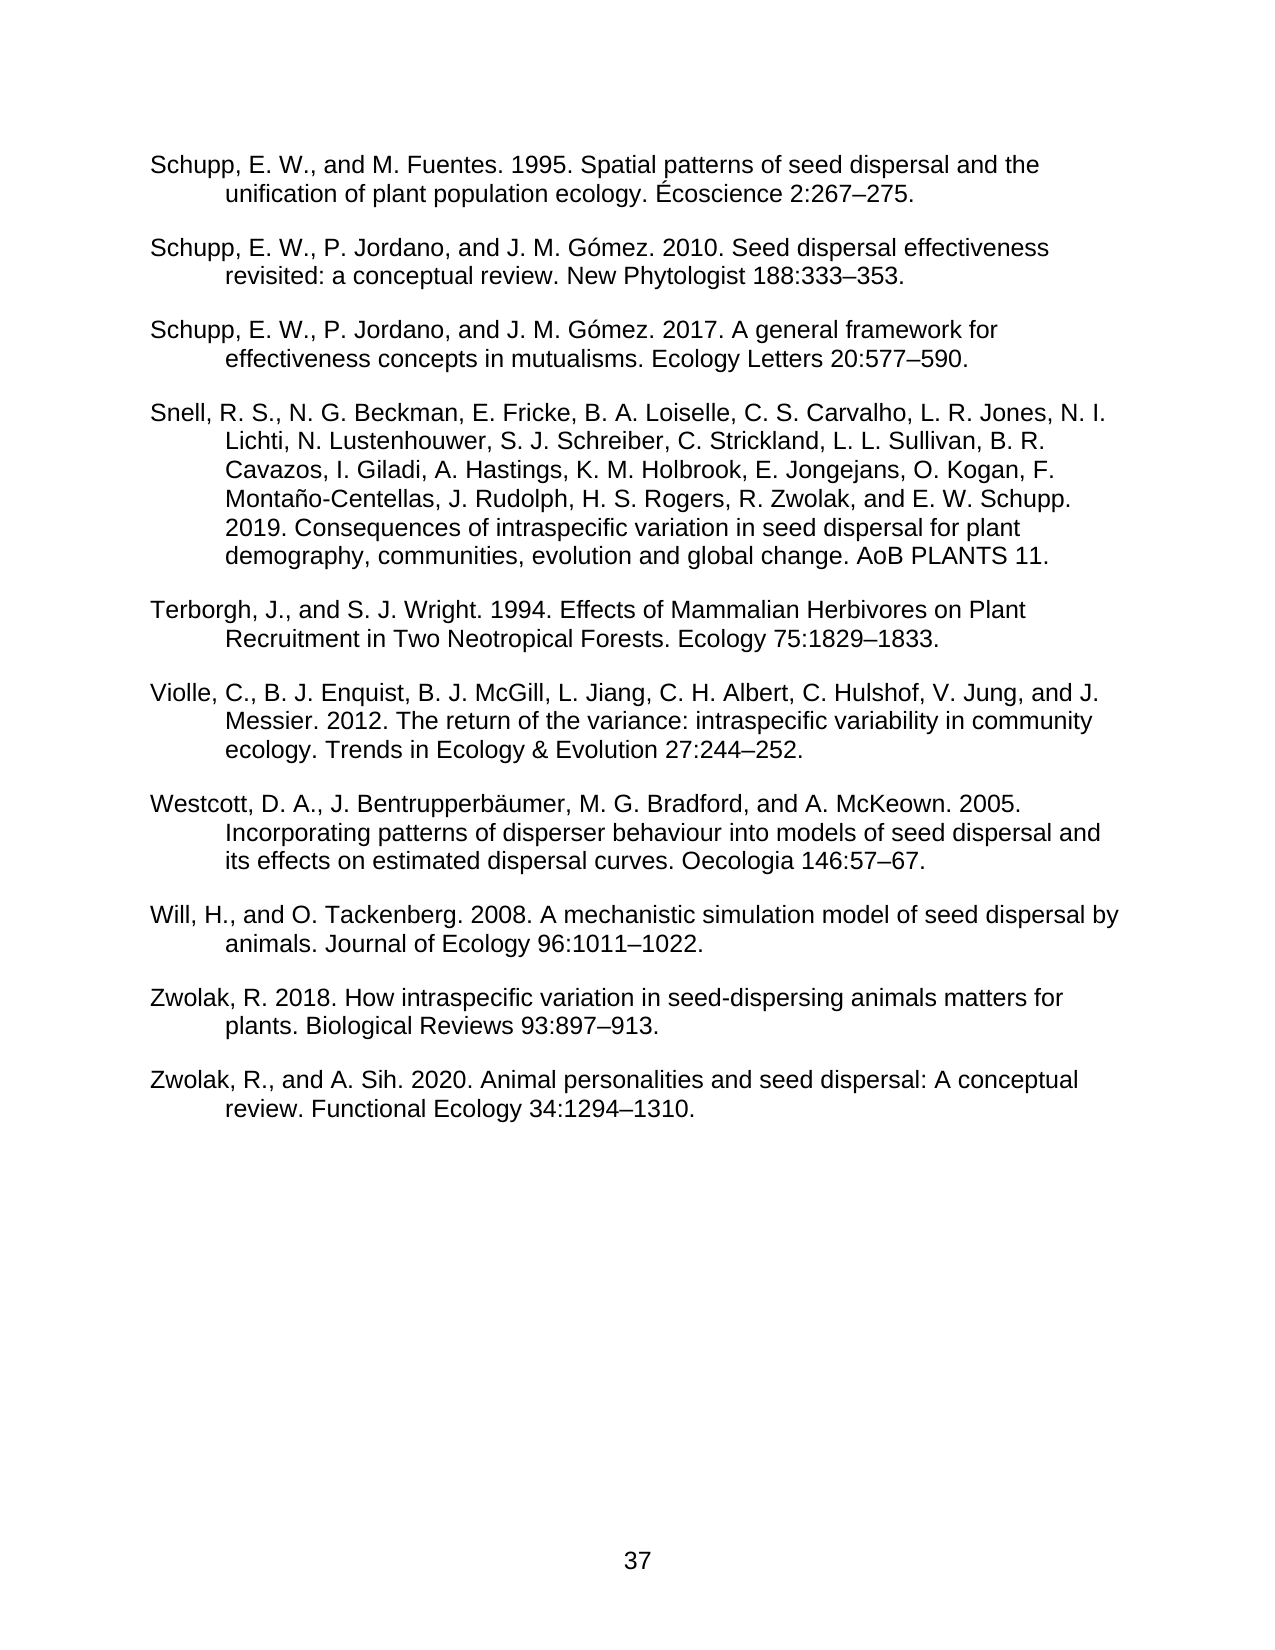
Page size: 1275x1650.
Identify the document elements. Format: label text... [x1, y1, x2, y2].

text Snell, R. S., N. G. Beckman, E. Fricke, B. A. Loiselle, C. S. Carvalho, L. R. Jones, N. I. Lichti, N. Lustenhouwer, S. J. Schreiber, C. Strickland, L. L. Sullivan, B. R. Cavazos, I. Giladi, A. Hastings, K. M. Holbrook, E. Jongejans, O. Kogan, F. Montaño-Centellas, J. Rudolph, H. S. Rogers, R. Zwolak, and E. W. Schupp. 2019. Consequences of intraspecific variation in seed dispersal for plant demography, communities, evolution and global change. AoB PLANTS 11. [150, 397, 1125, 570]
text Westcott, D. A., J. Bentrupperbäumer, M. G. Bradford, and A. McKeown. 2005. Incorporating patterns of disperser behaviour into models of seed dispersal and its effects on estimated dispersal curves. Oecologia 146:57–67. [150, 789, 1125, 875]
text Violle, C., B. J. Enquist, B. J. McGill, L. Jiang, C. H. Albert, C. Hulshof, V. Jung, and J. Messier. 2012. The return of the variance: intraspecific variability in community ecology. Trends in Ecology & Evolution 27:244–252. [150, 677, 1125, 764]
text Zwolak, R., and A. Sih. 2020. Animal personalities and seed dispersal: A conceptual review. Functional Ecology 34:1294–1310. [150, 1065, 1125, 1122]
text Will, H., and O. Tackenberg. 2008. A mechanistic simulation model of seed dispersal by animals. Journal of Ecology 96:1011–1022. [150, 900, 1125, 957]
text Schupp, E. W., P. Jordano, and J. M. Gómez. 2010. Seed dispersal effectiveness revisited: a conceptual review. New Phytologist 188:333–353. [150, 232, 1125, 290]
text Schupp, E. W., P. Jordano, and J. M. Gómez. 2017. A general framework for effectiveness concepts in mutualisms. Ecology Letters 20:577–590. [150, 315, 1125, 372]
text Terborgh, J., and S. J. Wright. 1994. Effects of Mammalian Herbivores on Plant Recruitment in Two Neotropical Forests. Ecology 75:1829–1833. [150, 595, 1125, 652]
text Zwolak, R. 2018. How intraspecific variation in seed-dispersing animals matters for plants. Biological Reviews 93:897–913. [150, 982, 1125, 1040]
text Schupp, E. W., and M. Fuentes. 1995. Spatial patterns of seed dispersal and the unification of plant population ecology. Écoscience 2:267–275. [150, 150, 1125, 207]
